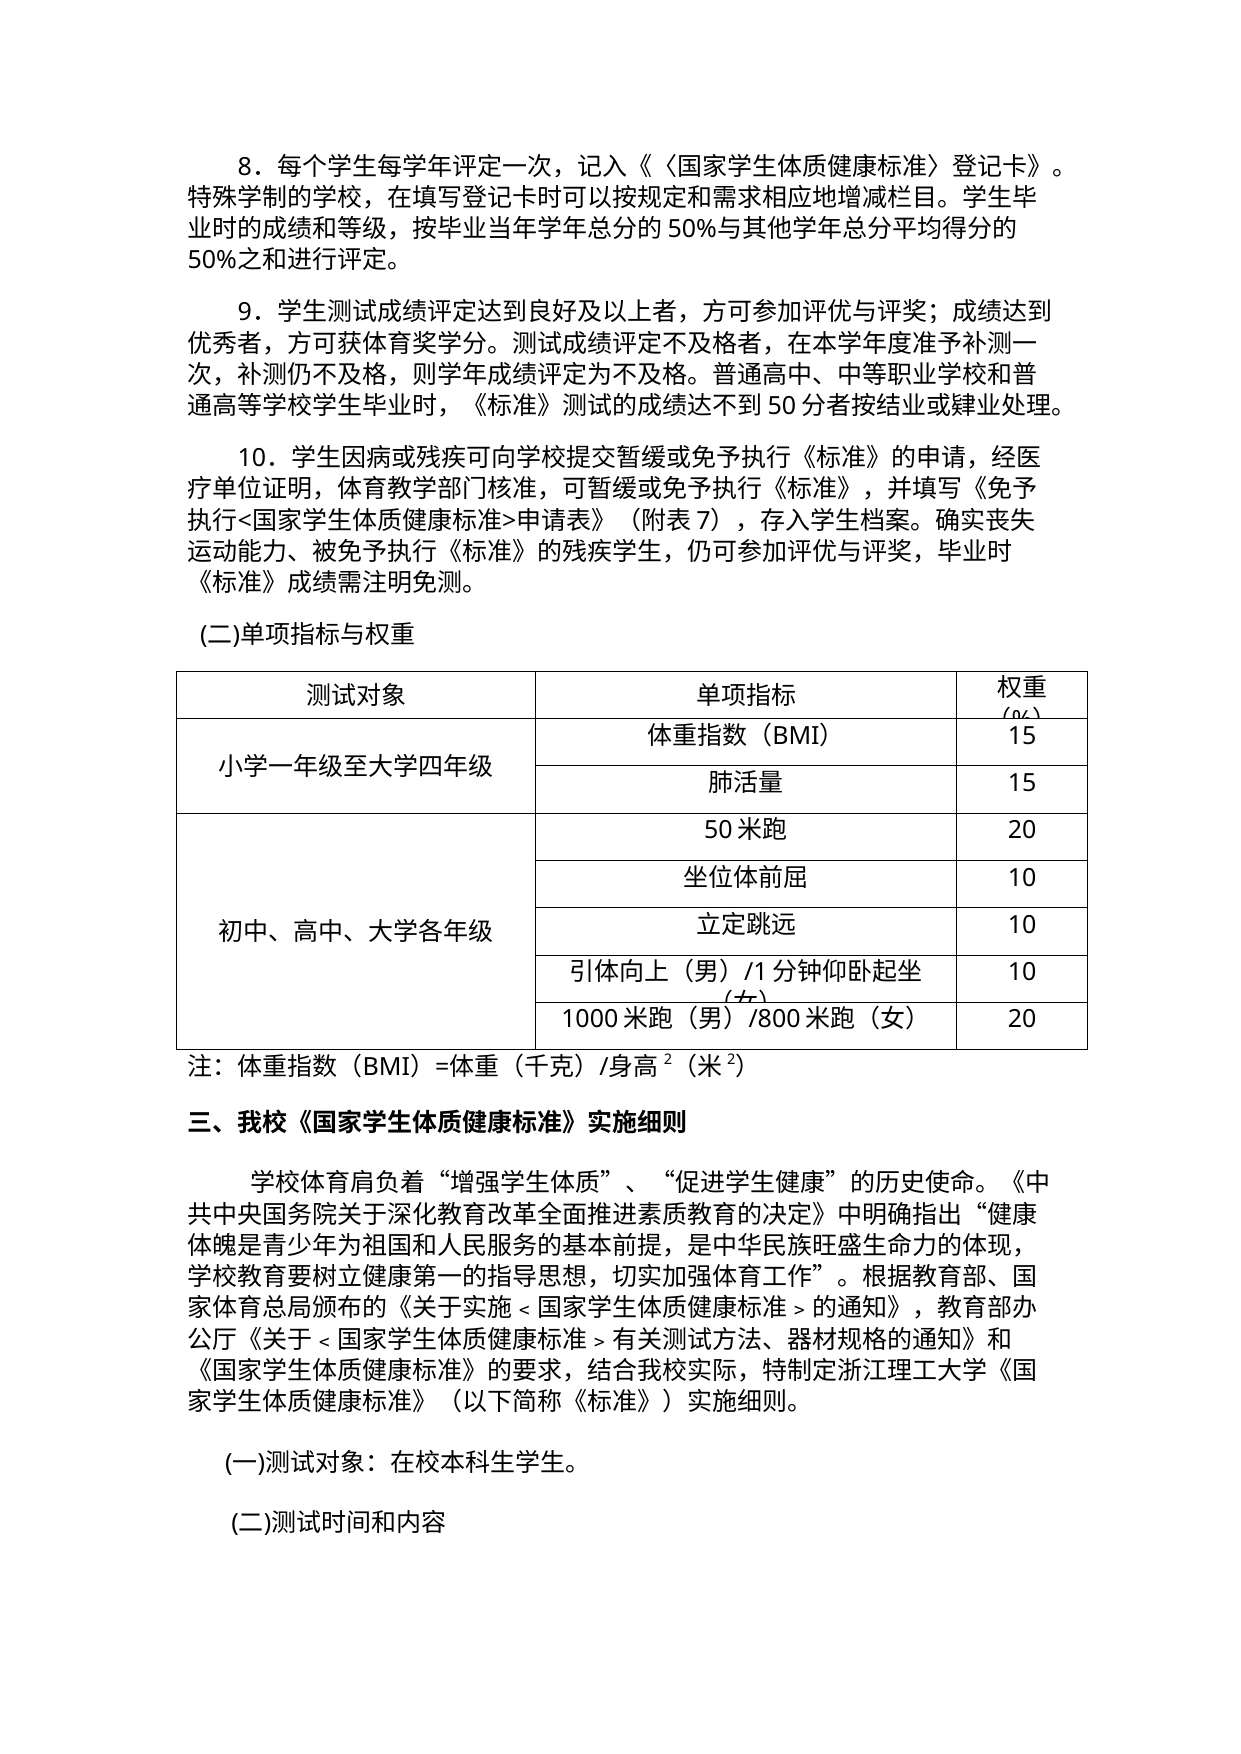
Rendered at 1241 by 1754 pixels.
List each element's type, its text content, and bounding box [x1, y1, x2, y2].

text 学校体育肩负着“增强学生体质”、“促进学生健康”的历史使命。《中共中央国务院关于深化教育改革全面推进素质教育的决定》中明确指出“健康体魄是青少年为祖国和人民服务的基本前提，是中华民族旺盛生命力的体现，学校教育要树立健康第一的指导思想，切实加强体育工作”。根据教育部、国家体育总局颁布的《关于实施﹤国家学生体质健康标准﹥的通知》，教育部办公厅《关于﹤国家学生体质健康标准﹥有关测试方法、器材规格的通知》和《国家学生体质健康标准》的要求，结合我校实际，特制定浙江理工大学《国家学生体质健康标准》（以下简称《标准》）实施细则。 [187, 1167, 1053, 1417]
table_header 单项指标 [536, 672, 956, 718]
table_cell 20 [957, 1003, 1087, 1049]
table_cell 坐位体前屈 [536, 861, 956, 907]
text (二)单项指标与权重 [187, 619, 1053, 650]
text 8．每个学生每学年评定一次，记入《〈国家学生体质健康标准〉登记卡》。特殊学制的学校，在填写登记卡时可以按规定和需求相应地增减栏目。学生毕业时的成绩和等级，按毕业当年学年总分的50%与其他学年总分平均得分的50%之和进行评定。 [412, 182, 1053, 275]
table_cell 引体向上（男）/1分钟仰卧起坐（女） 坐（女） [536, 956, 956, 1002]
table_cell 小学一年级至大学四年级 [177, 719, 535, 813]
table_cell 初中、高中、大学各年级 [177, 814, 535, 1049]
table_cell 10 [957, 908, 1087, 954]
text 三、我校《国家学生体质健康标准》实施细则 [187, 1106, 1053, 1138]
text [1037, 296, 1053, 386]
text (二)测试时间和内容 [187, 1506, 1053, 1538]
text 10．学生因病或残疾可向学校提交暂缓或免予执行《标准》的申请，经医疗单位证明，体育教学部门核准，可暂缓或免予执行《标准》，并填写《免予执行<国家学生体质健康标准>申请表》（附表7），存入学生档案。确实丧失运动能力、被免予执行《标准》的残疾学生，仍可参加评优与评奖，毕业时《标准》成绩需注明免测。 [187, 442, 1053, 598]
table_cell 肺活量 [536, 766, 956, 813]
table_cell 20 [957, 814, 1087, 860]
table_cell 跑 [536, 814, 956, 860]
table_cell 10 [957, 956, 1087, 1002]
table_cell 10 [957, 861, 1087, 907]
table_header 测试对象 [177, 672, 535, 718]
text 注：体重指数（BMI）=体重（千克）/身高2（米2） [187, 1050, 1053, 1081]
table_cell 跑（男）/跑（女） [536, 1003, 956, 1049]
text (一)测试对象：在校本科生学生。 [187, 1446, 1053, 1477]
table_cell 15 [957, 766, 1087, 813]
table_header 权重（%） [957, 672, 1087, 718]
table_cell 体重指数（BMI） [536, 719, 956, 765]
table_cell 15 [957, 719, 1087, 765]
table_cell 立定跳远 [536, 908, 956, 954]
